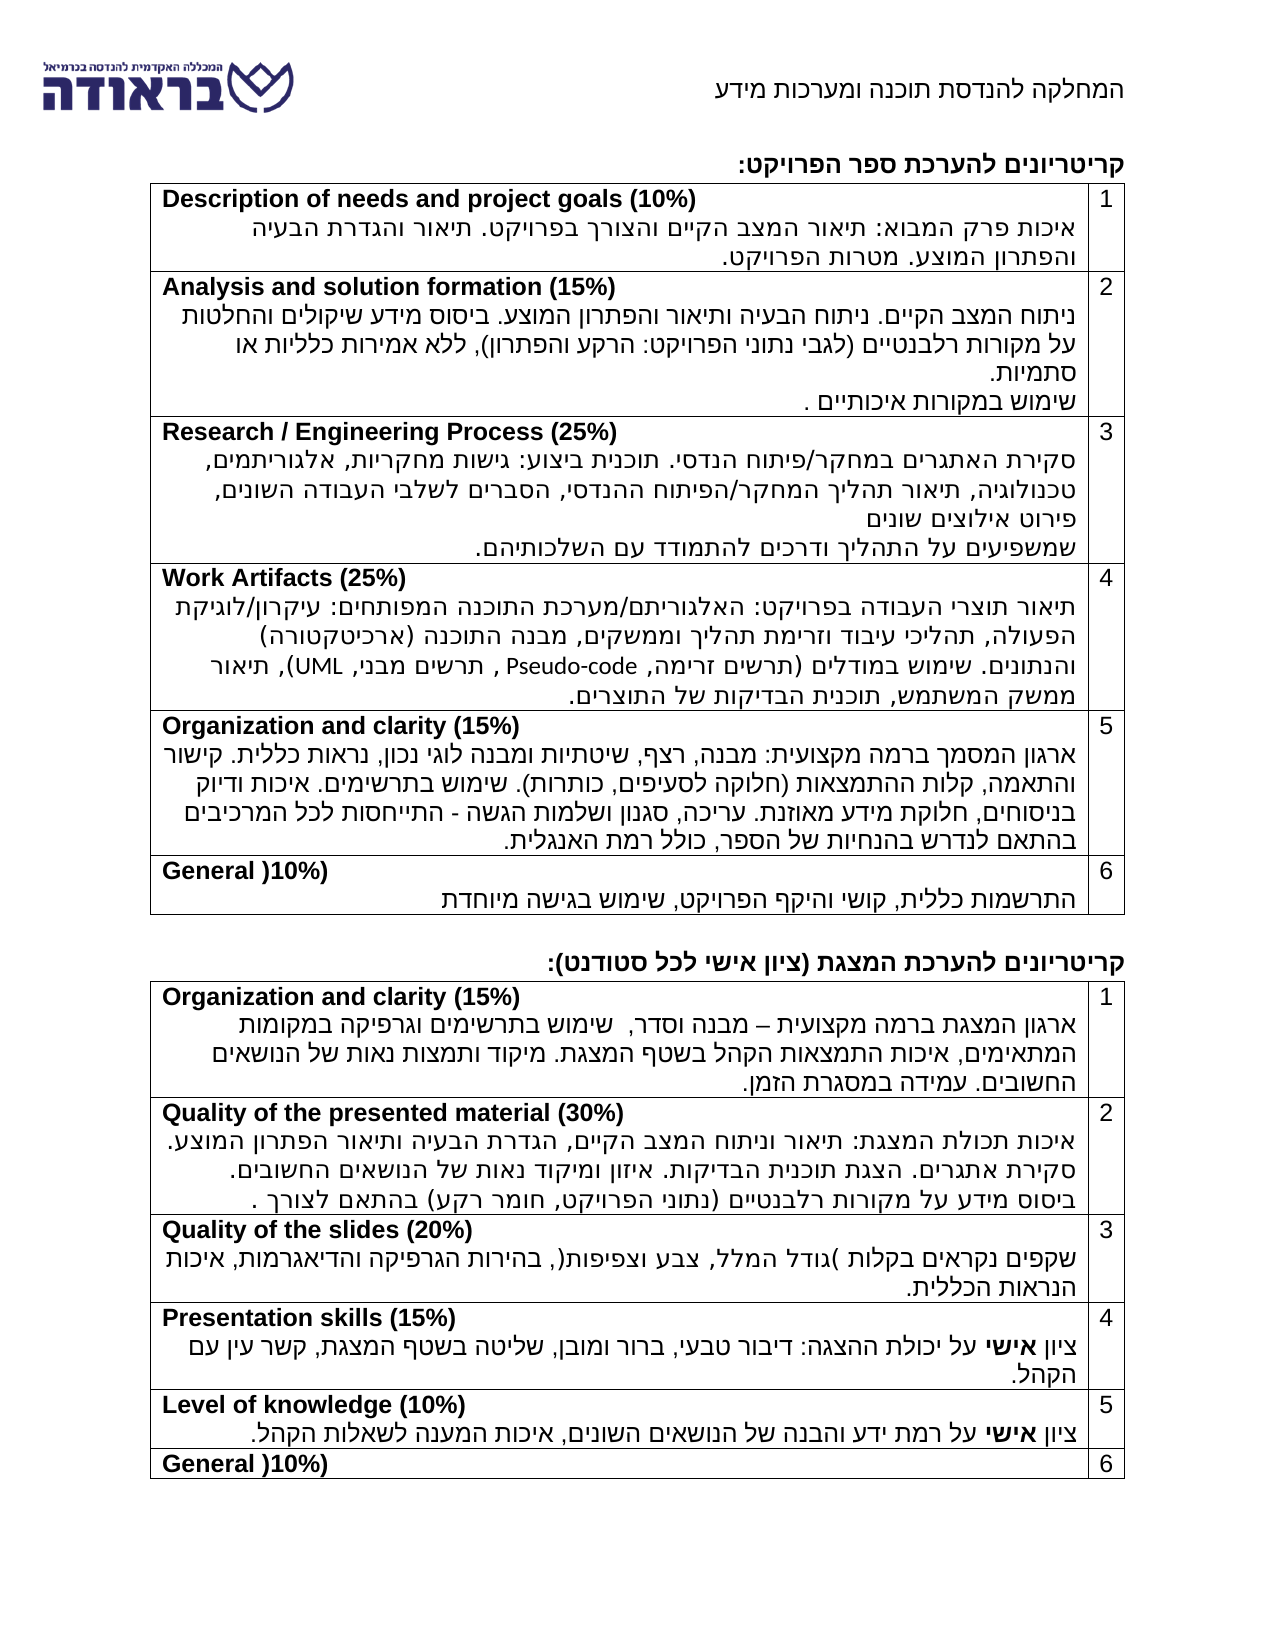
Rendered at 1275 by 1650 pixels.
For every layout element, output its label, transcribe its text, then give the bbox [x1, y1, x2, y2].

table_header 1 [1089, 982, 1124, 1097]
table_cell 4 [1089, 1303, 1124, 1389]
table_cell General )10%) התרשמות כללית, קושי והיקף הפרויקט, שימוש בגישה מיוחדת [151, 856, 1088, 913]
table_cell Quality of the slides (20%) שקפים נקראים בקלות )גודל המלל, צבע וצפיפות(, בהירות הגרפיקה והדיאגרמות, איכות הנראות הכללית. [151, 1215, 1088, 1302]
table_cell Work Artifacts (25%) תיאור תוצרי העבודה בפרויקט: האלגוריתם/מערכת התוכנה המפותחים: עיקרון/לוגיקת הפעולה, תהליכי עיבוד וזרימת תהליך וממשקים, מבנה התוכנה (ארכיטקטורה) והנתונים. שימוש במודלים (תרשים זרימה, Pseudo-code , תרשים מבני, UML), תיאור ממשק המשתמש, תוכנית הבדיקות של התוצרים. [151, 564, 1088, 710]
table_cell Quality of the presented material (30%) איכות תכולת המצגת: תיאור וניתוח המצב הקיים, הגדרת הבעיה ותיאור הפתרון המוצע. סקירת אתגרים. הצגת תוכנית הבדיקות. איזון ומיקוד נאות של הנושאים החשובים. ביסוס מידע על מקורות רלבנטיים (נתוני הפרויקט, חומר רקע) בהתאם לצורך . [151, 1098, 1088, 1214]
table_cell 2 [1089, 272, 1124, 416]
table_cell 4 [1089, 564, 1124, 710]
table_header Description of needs and project goals (10%) איכות פרק המבוא: תיאור המצב הקיים והצורך בפרויקט. תיאור והגדרת הבעיה והפתרון המוצע. מטרות הפרויקט. [151, 184, 1088, 271]
table_cell 3 [1089, 417, 1124, 562]
table_cell Analysis and solution formation (15%) ניתוח המצב הקיים. ניתוח הבעיה ותיאור והפתרון המוצע. ביסוס מידע שיקולים והחלטות על מקורות רלבנטיים (לגבי נתוני הפרויקט: הרקע והפתרון), ללא אמירות כלליות או סתמיות. שימוש במקורות איכותיים . [151, 272, 1088, 416]
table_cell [151, 1449, 1088, 1477]
table_header Organization and clarity (15%) ארגון המצגת ברמה מקצועית – מבנה וסדר, שימוש בתרשימים וגרפיקה במקומות המתאימים, איכות התמצאות הקהל בשטף המצגת. מיקוד ותמצות נאות של הנושאים החשובים. עמידה במסגרת הזמן. [151, 982, 1088, 1097]
table_cell 6 [1089, 1449, 1124, 1477]
table_cell 5 [1089, 711, 1124, 855]
table_cell Presentation skills (15%) ציון אישי על יכולת ההצגה: דיבור טבעי, ברור ומובן, שליטה בשטף המצגת, קשר עין עם הקהל. [151, 1303, 1088, 1389]
picture [35, 55, 298, 115]
table_header 1 [1089, 184, 1124, 271]
table_cell 6 [1089, 856, 1124, 913]
table_cell Level of knowledge (10%) ציון אישי על רמת ידע והבנה של הנושאים השונים, איכות המענה לשאלות הקהל. [151, 1390, 1088, 1448]
table_cell 2 [1089, 1098, 1124, 1214]
table_cell Organization and clarity (15%) ארגון המסמך ברמה מקצועית: מבנה, רצף, שיטתיות ומבנה לוגי נכון, נראות כללית. קישור והתאמה, קלות ההתמצאות (חלוקה לסעיפים, כותרות). שימוש בתרשימים. איכות ודיוק בניסוחים, חלוקת מידע מאוזנת. עריכה, סגנון ושלמות הגשה - התייחסות לכל המרכיבים בהתאם לנדרש בהנחיות של הספר, כולל רמת האנגלית. [151, 711, 1088, 855]
text קריטריונים להערכת המצגת (ציון אישי לכל סטודנט): [150, 948, 1125, 976]
table_cell 3 [1089, 1215, 1124, 1302]
text קריטריונים להערכת ספר הפרויקט: [150, 150, 1125, 179]
table_cell Research / Engineering Process (25%) סקירת האתגרים במחקר/פיתוח הנדסי. תוכנית ביצוע: גישות מחקריות, אלגוריתמים, טכנולוגיה, תיאור תהליך המחקר/הפיתוח ההנדסי, הסברים לשלבי העבודה השונים, פירוט אילוצים שונים שמשפיעים על התהליך ודרכים להתמודד עם השלכותיהם. [151, 417, 1088, 562]
table_cell 5 [1089, 1390, 1124, 1448]
